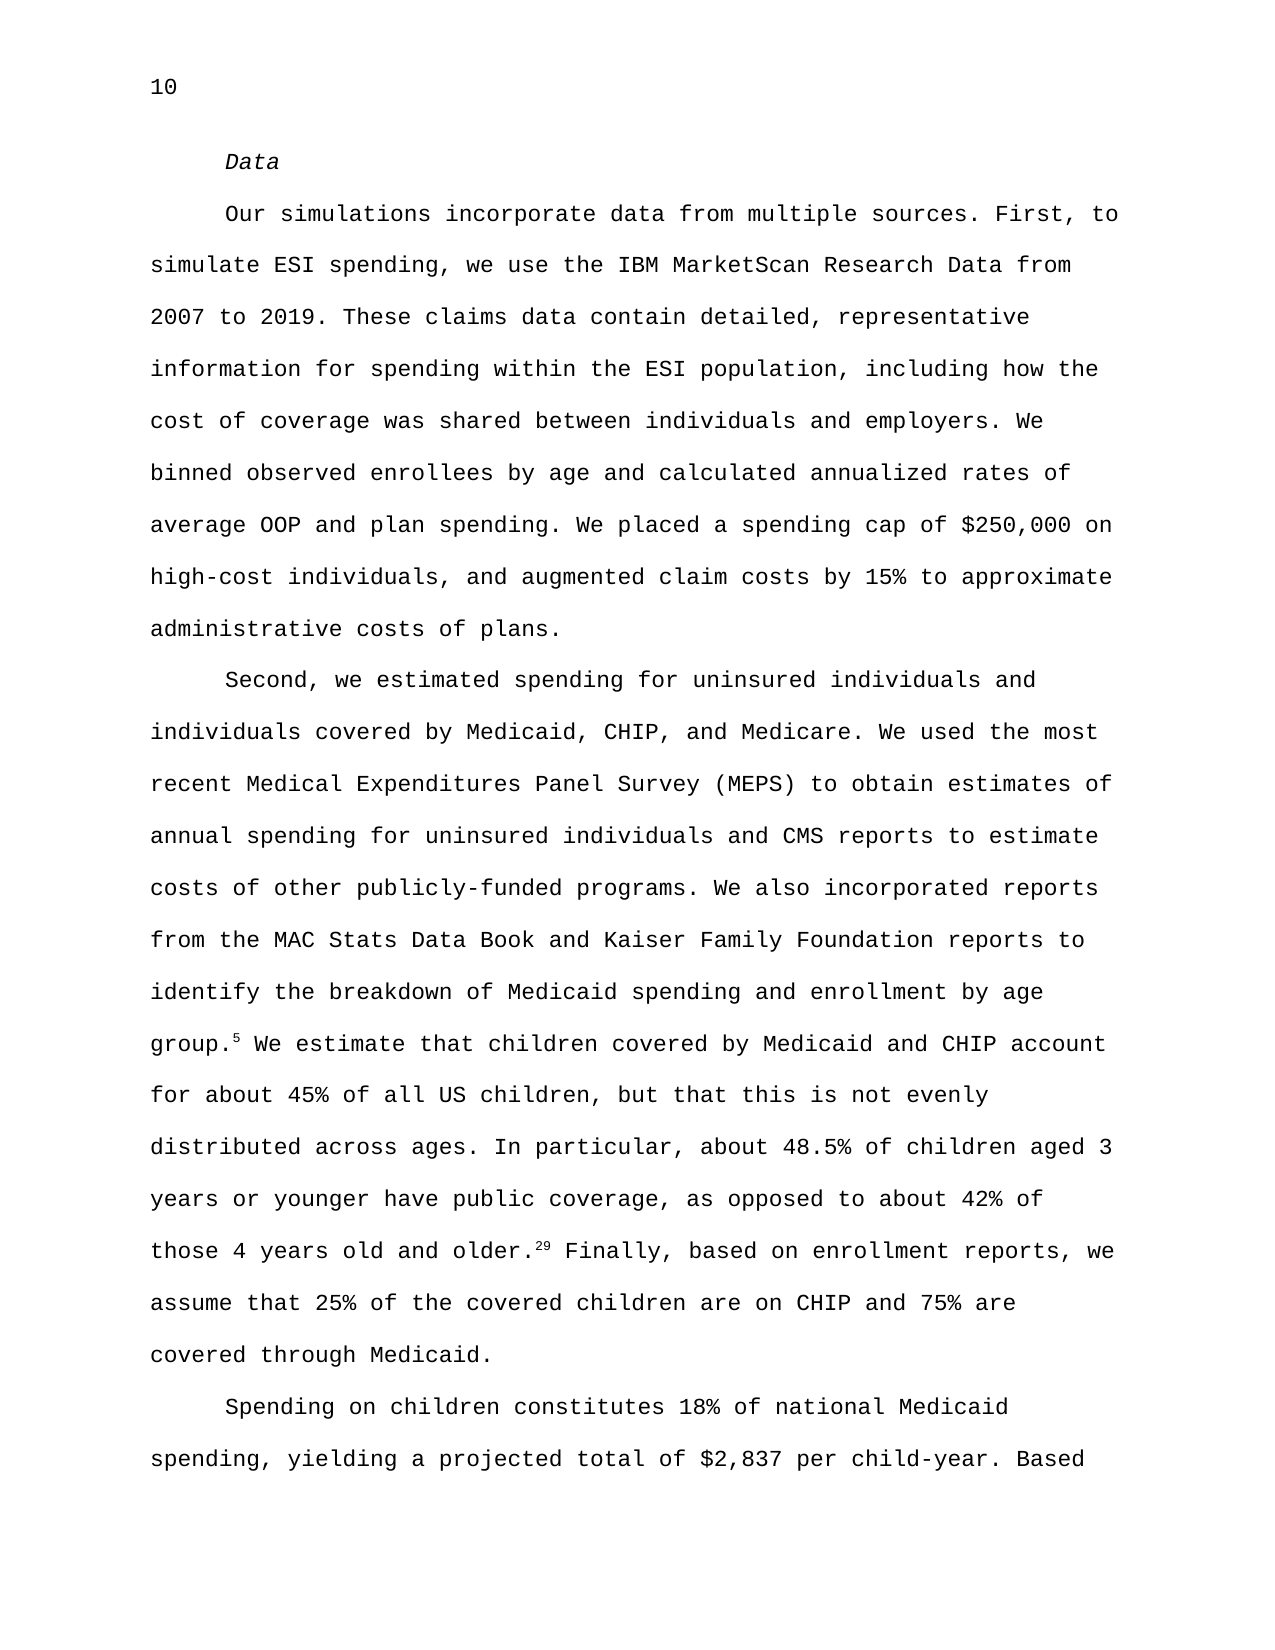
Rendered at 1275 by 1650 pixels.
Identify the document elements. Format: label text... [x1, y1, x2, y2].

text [150, 1395, 1125, 1473]
text Second, we estimated spending for uninsured individuals and individuals covered by Medicaid, CHIP, and Medicare. We used the most recent Medical Expenditures Panel Survey (MEPS) to obtain estimates of annual spending for uninsured individuals and CMS reports to estimate costs of other publicly-funded programs. We also incorporated reports from the MAC Stats Data Book and Kaiser Family Foundation reports to identify the breakdown of Medicaid spending and enrollment by age group.5 We estimate that children covered by Medicaid and CHIP account for about 45% of all US children, but that this is not evenly distributed across ages. In particular, about 48.5% of children aged 3 years or younger have public coverage, as opposed to about 42% of those 4 years old and older.29 Finally, based on enrollment reports, we assume that 25% of the covered children are on CHIP and 75% are covered through Medicaid. [150, 669, 1125, 1369]
text Our simulations incorporate data from multiple sources. First, to simulate ESI spending, we use the IBM MarketScan Research Data from 2007 to 2019. These claims data contain detailed, representative information for spending within the ESI population, including how the cost of coverage was shared between individuals and employers. We binned observed enrollees by age and calculated annualized rates of average OOP and plan spending. We placed a spending cap of $250,000 on high-cost individuals, and augmented claim costs by 15% to approximate administrative costs of plans. [150, 202, 1125, 643]
text Data [150, 150, 1125, 176]
